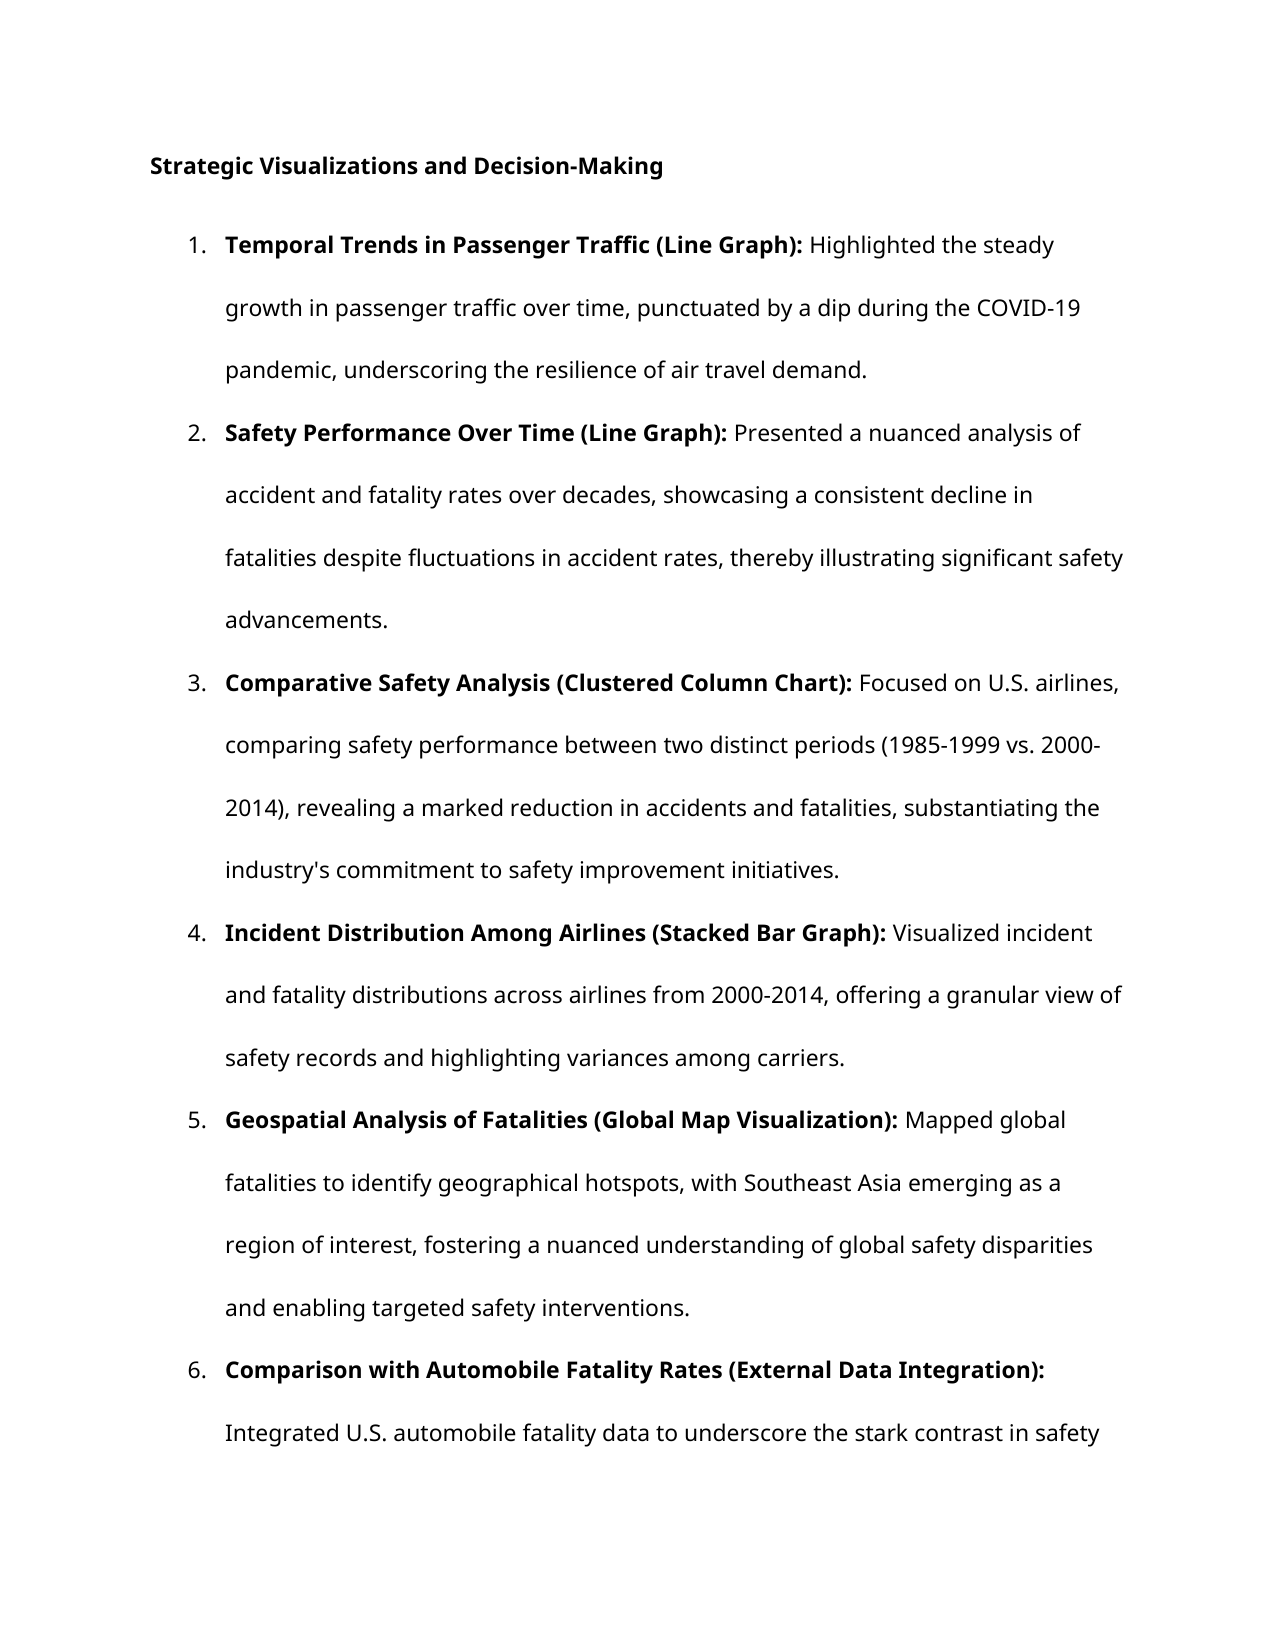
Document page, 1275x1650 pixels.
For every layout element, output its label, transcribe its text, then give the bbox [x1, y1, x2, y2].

list Incident Distribution Among Airlines (Stacked Bar Graph): Visualized incident and fatality distributions across airlines from 2000-2014, offering a granular view of safety records and highlighting variances among carriers. [187, 917, 1125, 1073]
list Safety Performance Over Time (Line Graph): Presented a nuanced analysis of accident and fatality rates over decades, showcasing a consistent decline in fatalities despite fluctuations in accident rates, thereby illustrating significant safety advancements. [187, 417, 1125, 635]
text Strategic Visualizations and Decision-Making [150, 150, 1125, 181]
list Comparative Safety Analysis (Clustered Column Chart): Focused on U.S. airlines, comparing safety performance between two distinct periods (1985-1999 vs. 2000-2014), revealing a marked reduction in accidents and fatalities, substantiating the industry's commitment to safety improvement initiatives. [187, 667, 1125, 885]
list Temporal Trends in Passenger Traffic (Line Graph): Highlighted the steady growth in passenger traffic over time, punctuated by a dip during the COVID-19 pandemic, underscoring the resilience of air travel demand. [187, 229, 1125, 385]
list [187, 1354, 1125, 1448]
list Geospatial Analysis of Fatalities (Global Map Visualization): Mapped global fatalities to identify geographical hotspots, with Southeast Asia emerging as a region of interest, fostering a nuanced understanding of global safety disparities and enabling targeted safety interventions. [187, 1104, 1125, 1323]
